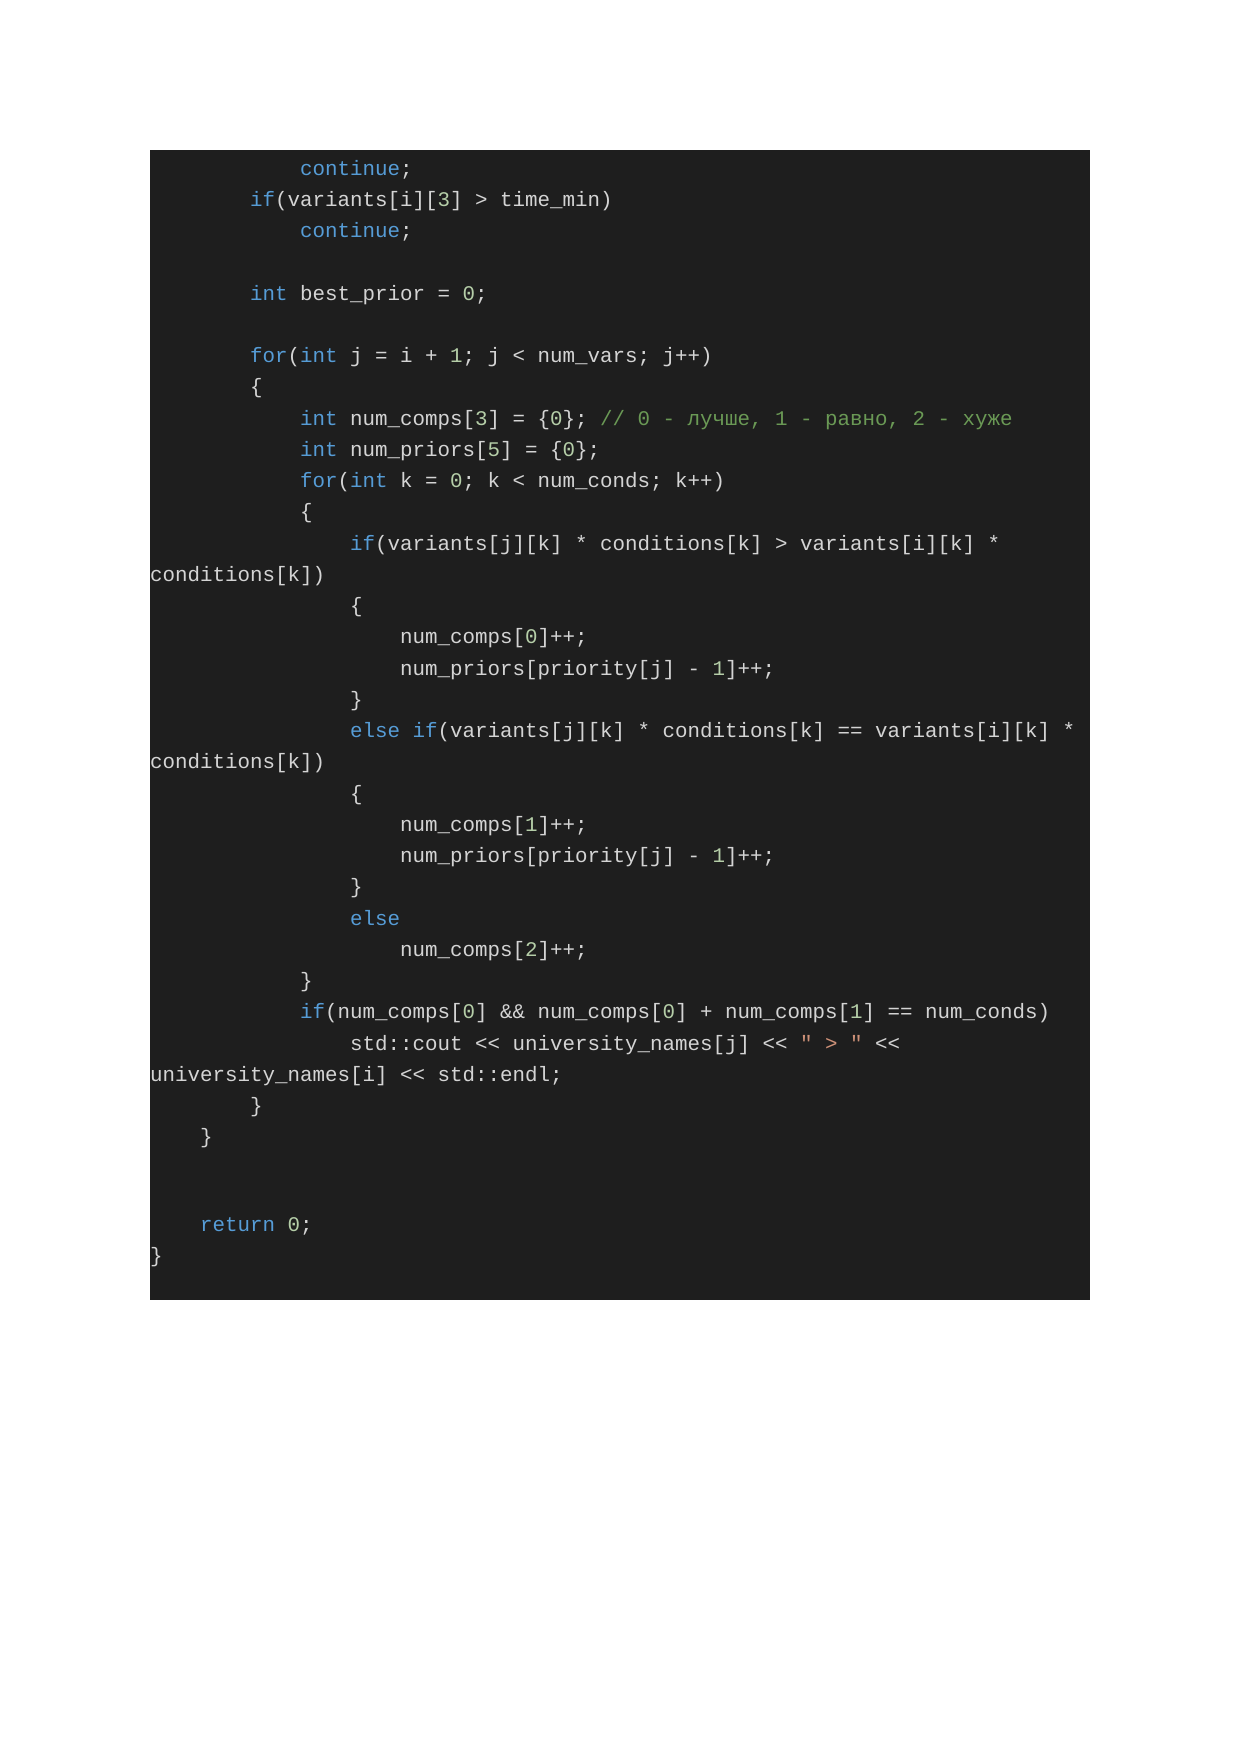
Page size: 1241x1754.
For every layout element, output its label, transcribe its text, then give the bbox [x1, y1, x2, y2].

text } [150, 1237, 1090, 1269]
text if(variants[j][k] * conditions[k] > variants[i][k] * conditions[k]) [150, 525, 1090, 587]
text } [150, 962, 1090, 994]
text for(int k = 0; k < num_conds; k++) [150, 462, 1090, 494]
text int num_priors[5] = {0}; [150, 431, 1090, 462]
text { [150, 369, 1090, 400]
text { [150, 775, 1090, 806]
text if(variants[i][3] > time_min) [150, 181, 1090, 212]
text int best_prior = 0; [150, 275, 1090, 306]
text num_comps[2]++; [150, 931, 1090, 962]
text num_comps[0]++; [150, 619, 1090, 650]
text if(num_comps[0] && num_comps[0] + num_comps[1] == num_conds) [150, 994, 1090, 1025]
text return 0; [150, 1206, 1090, 1237]
text for(int j = i + 1; j < num_vars; j++) [150, 337, 1090, 369]
text std::cout << university_names[j] << " > " << university_names[i] << std::endl; [150, 1025, 1090, 1087]
text } [150, 681, 1090, 712]
text else if(variants[j][k] * conditions[k] == variants[i][k] * conditions[k]) [150, 712, 1090, 775]
text num_priors[priority[j] - 1]++; [150, 650, 1090, 681]
text } [150, 1119, 1090, 1150]
text else [150, 900, 1090, 931]
text int num_comps[3] = {0}; // 0 - лучше, 1 - равно, 2 - хуже [150, 400, 1090, 431]
text num_priors[priority[j] - 1]++; [150, 837, 1090, 869]
text } [150, 1087, 1090, 1119]
text { [150, 494, 1090, 525]
text } [150, 869, 1090, 900]
text continue; [150, 212, 1090, 244]
text num_comps[1]++; [150, 806, 1090, 837]
text continue; [150, 150, 1090, 181]
text { [150, 587, 1090, 619]
